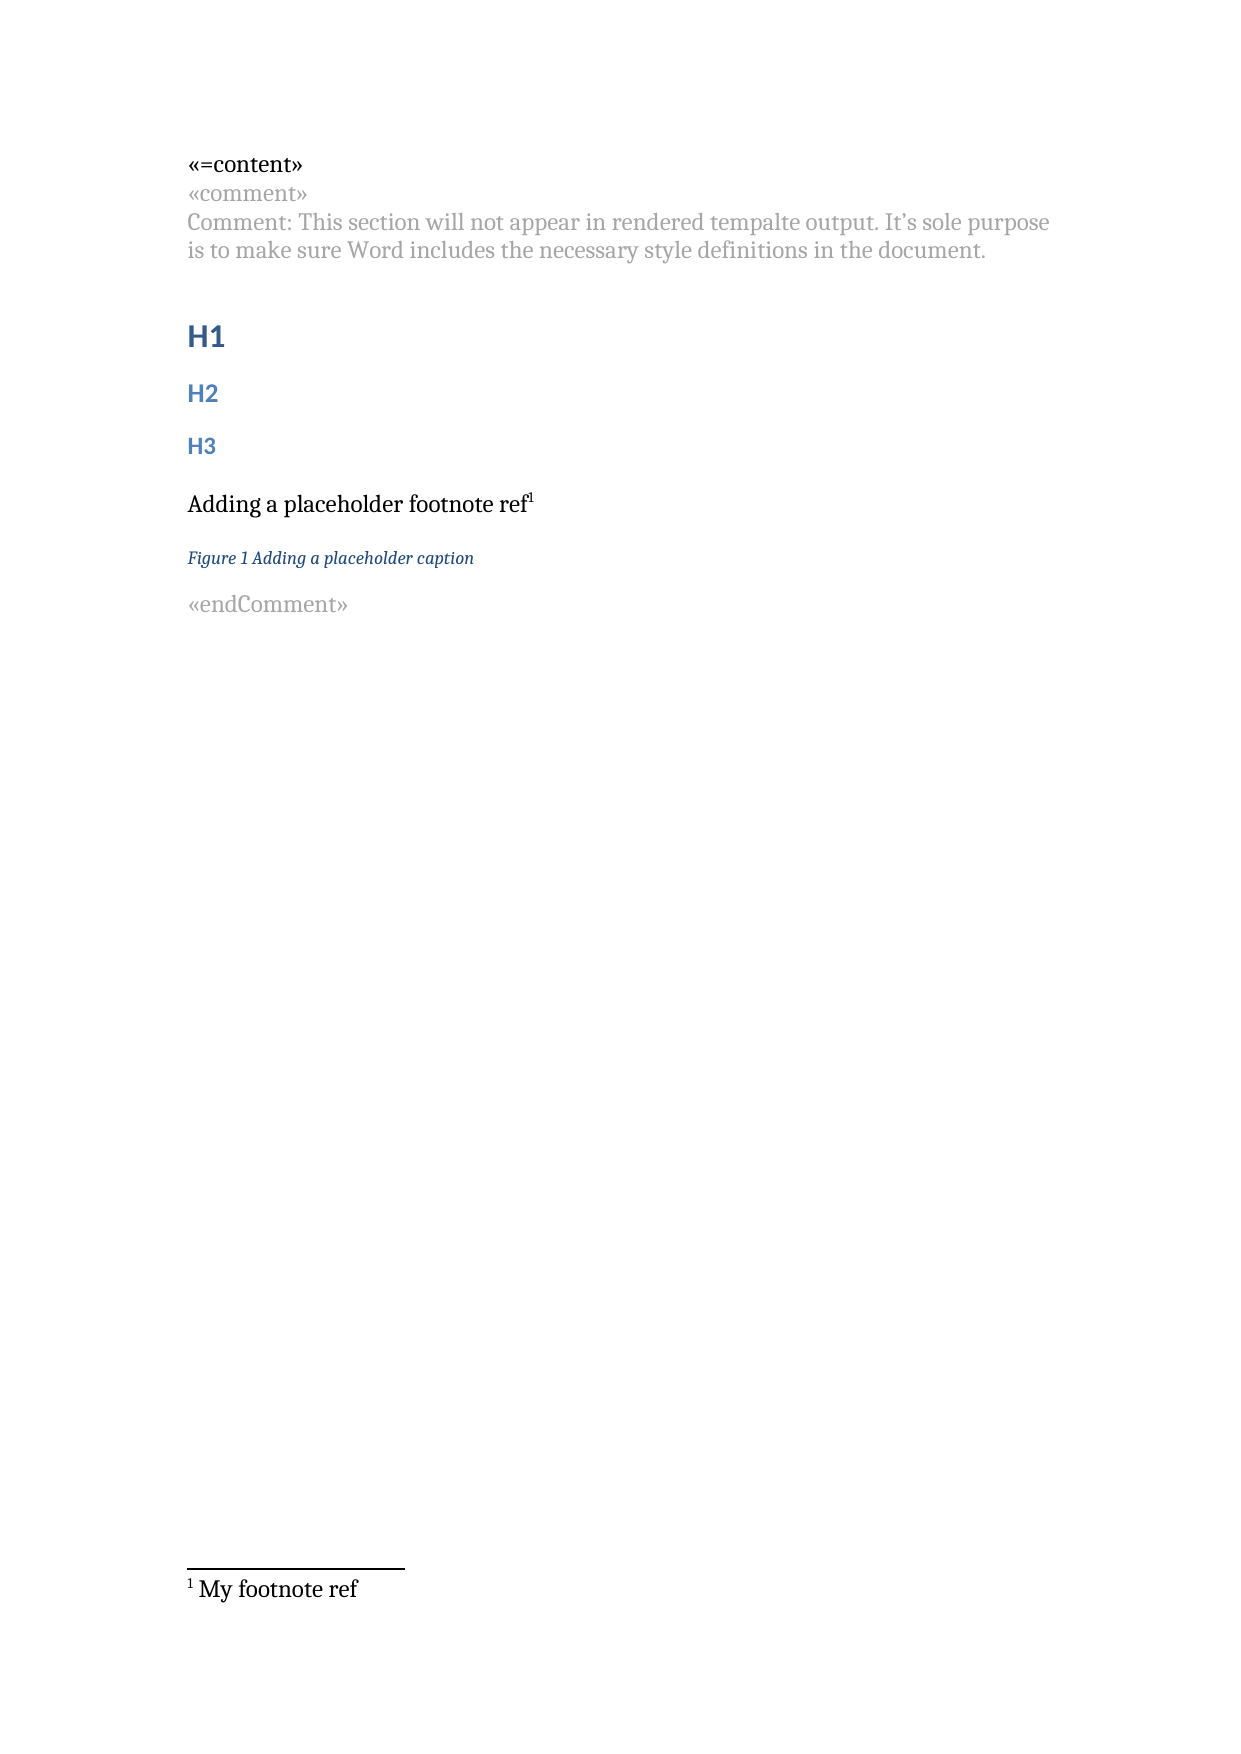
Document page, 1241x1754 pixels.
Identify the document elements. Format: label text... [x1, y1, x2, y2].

subtitle H1 [187, 315, 1053, 356]
text Adding a placeholder footnote ref [187, 490, 1053, 518]
text «comment» [187, 179, 1053, 207]
text «endComment» [187, 589, 1053, 618]
text Comment: This section will not appear in rendered tempalte output. It’s sole purpose is to make sure Word includes the necessary style definitions in the document. [187, 207, 1053, 265]
subtitle H3 [187, 430, 1053, 461]
subtitle H2 [187, 377, 1053, 409]
